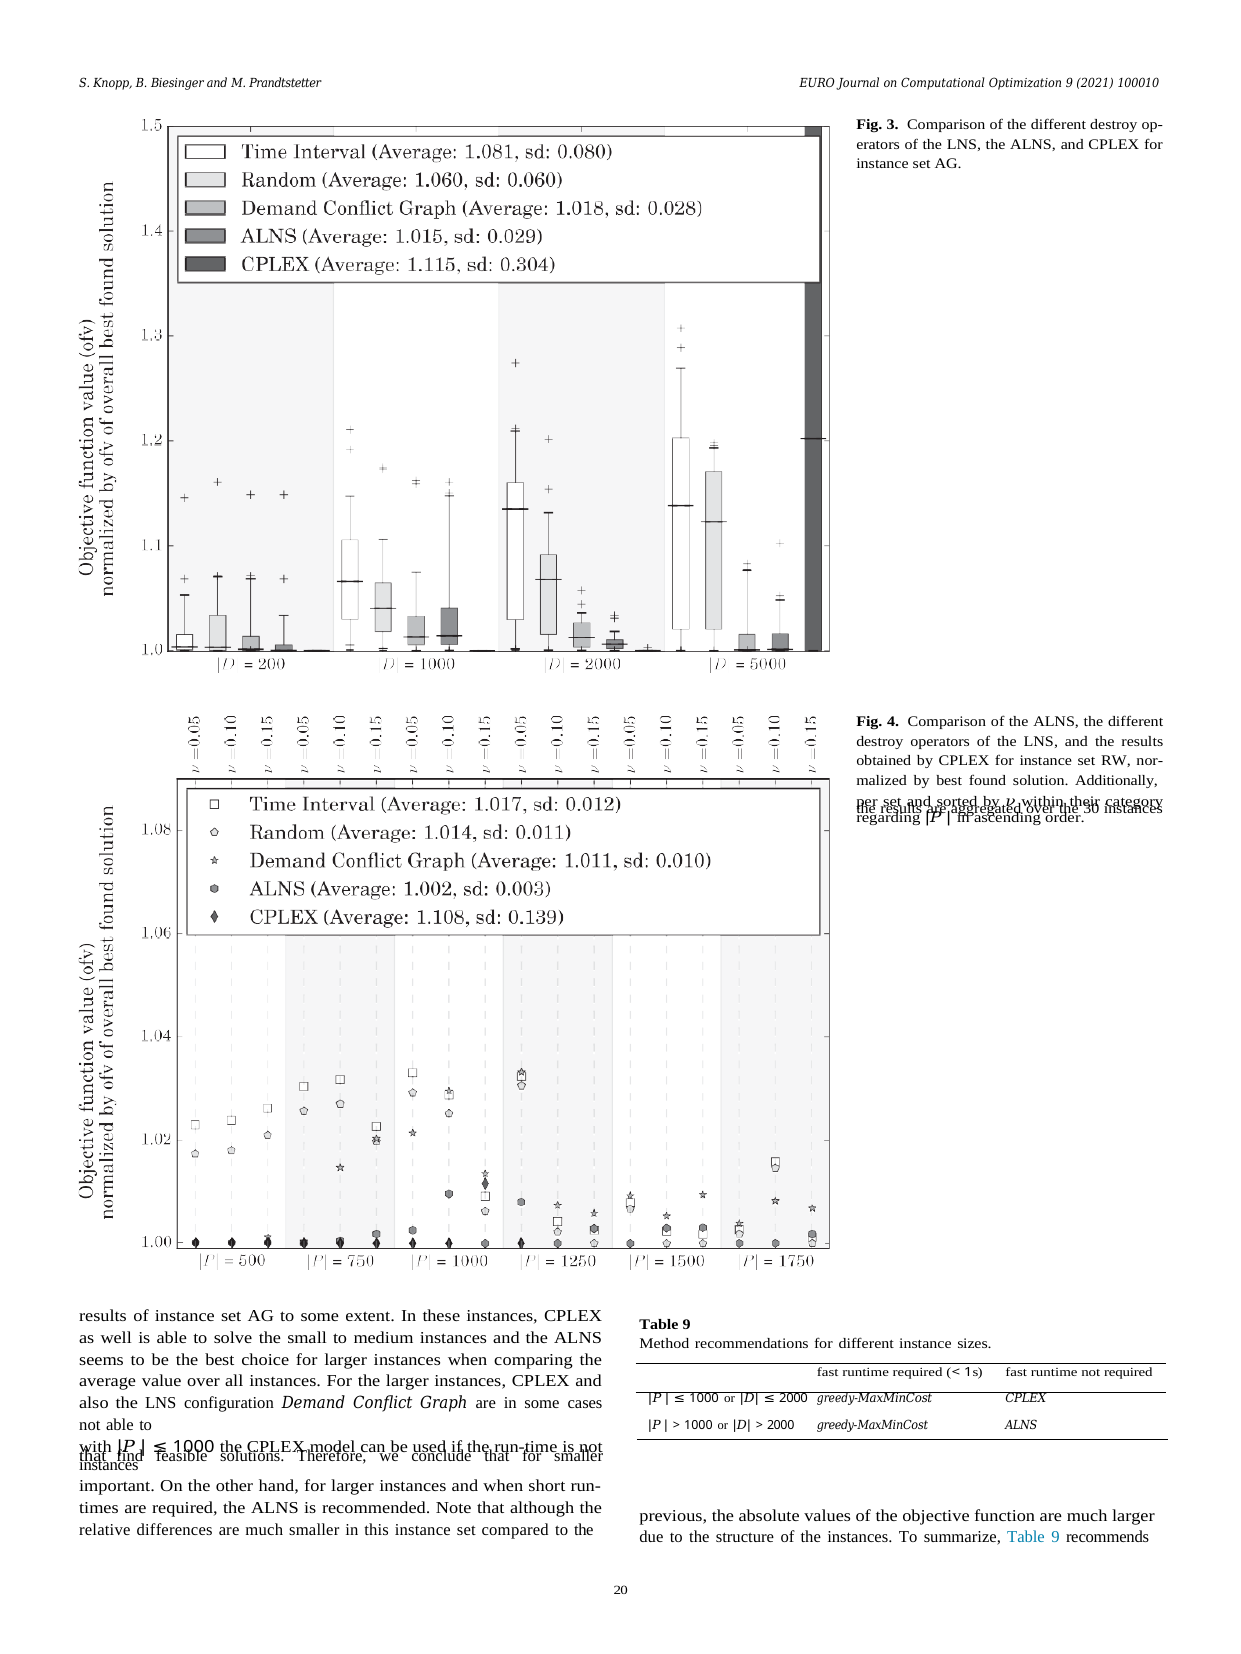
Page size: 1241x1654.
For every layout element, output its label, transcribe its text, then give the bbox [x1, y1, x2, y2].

text Method recommendations for different instance sizes. [639, 1336, 1186, 1351]
picture [142, 119, 830, 673]
text fast runtime required (< 1s) fast runtime not required [817, 1351, 1186, 1383]
picture [78, 805, 117, 1219]
picture [78, 181, 117, 596]
text per set and sorted by 𝜈 within their category the results are aggregated over the 30 instances regarding |𝑃 | in ascending order. [856, 798, 1163, 827]
text Table 9 [639, 1316, 1186, 1333]
text Fig. 3. Comparison of the different destroy op- erators of the LNS, the ALNS, and CPLEX for instance set AG. [856, 116, 1163, 172]
text Fig. 4. Comparison of the ALNS, the different destroy operators of the LNS, and the results obtained by CPLEX for instance set RW, nor- malized by best found solution. Additionally, [856, 713, 1163, 788]
text previous, the absolute values of the objective function are much larger due to the structure of the instances. To summarize, Table 9 recommends [639, 1505, 1163, 1546]
picture [1007, 1531, 1017, 1540]
text with |𝑃 | ≤ 1000 the CPLEX model can be used if the run-time is not that find feasible solutions. Therefore, we conclude that for smaller instances [79, 1443, 603, 1474]
text |𝑃 | ≤ 1000 or |𝐷| ≤ 2000 greedy-MaxMinCost CPLEX [648, 1383, 1186, 1407]
picture [142, 716, 830, 1270]
text results of instance set AG to some extent. In these instances, CPLEX as well is able to solve the small to medium instances and the ALNS seems to be the best choice for larger instances when comparing the average value over all instances. For the larger instances, CPLEX and also the LNS configuration Demand Conflict Graph are in some cases not able to [79, 1306, 603, 1433]
text important. On the other hand, for larger instances and when short run- times are required, the ALNS is recommended. Note that although the relative differences are much smaller in this instance set compared to the [79, 1476, 603, 1538]
text |𝑃 | > 1000 or |𝐷| > 2000 greedy-MaxMinCost ALNS [648, 1407, 1186, 1435]
